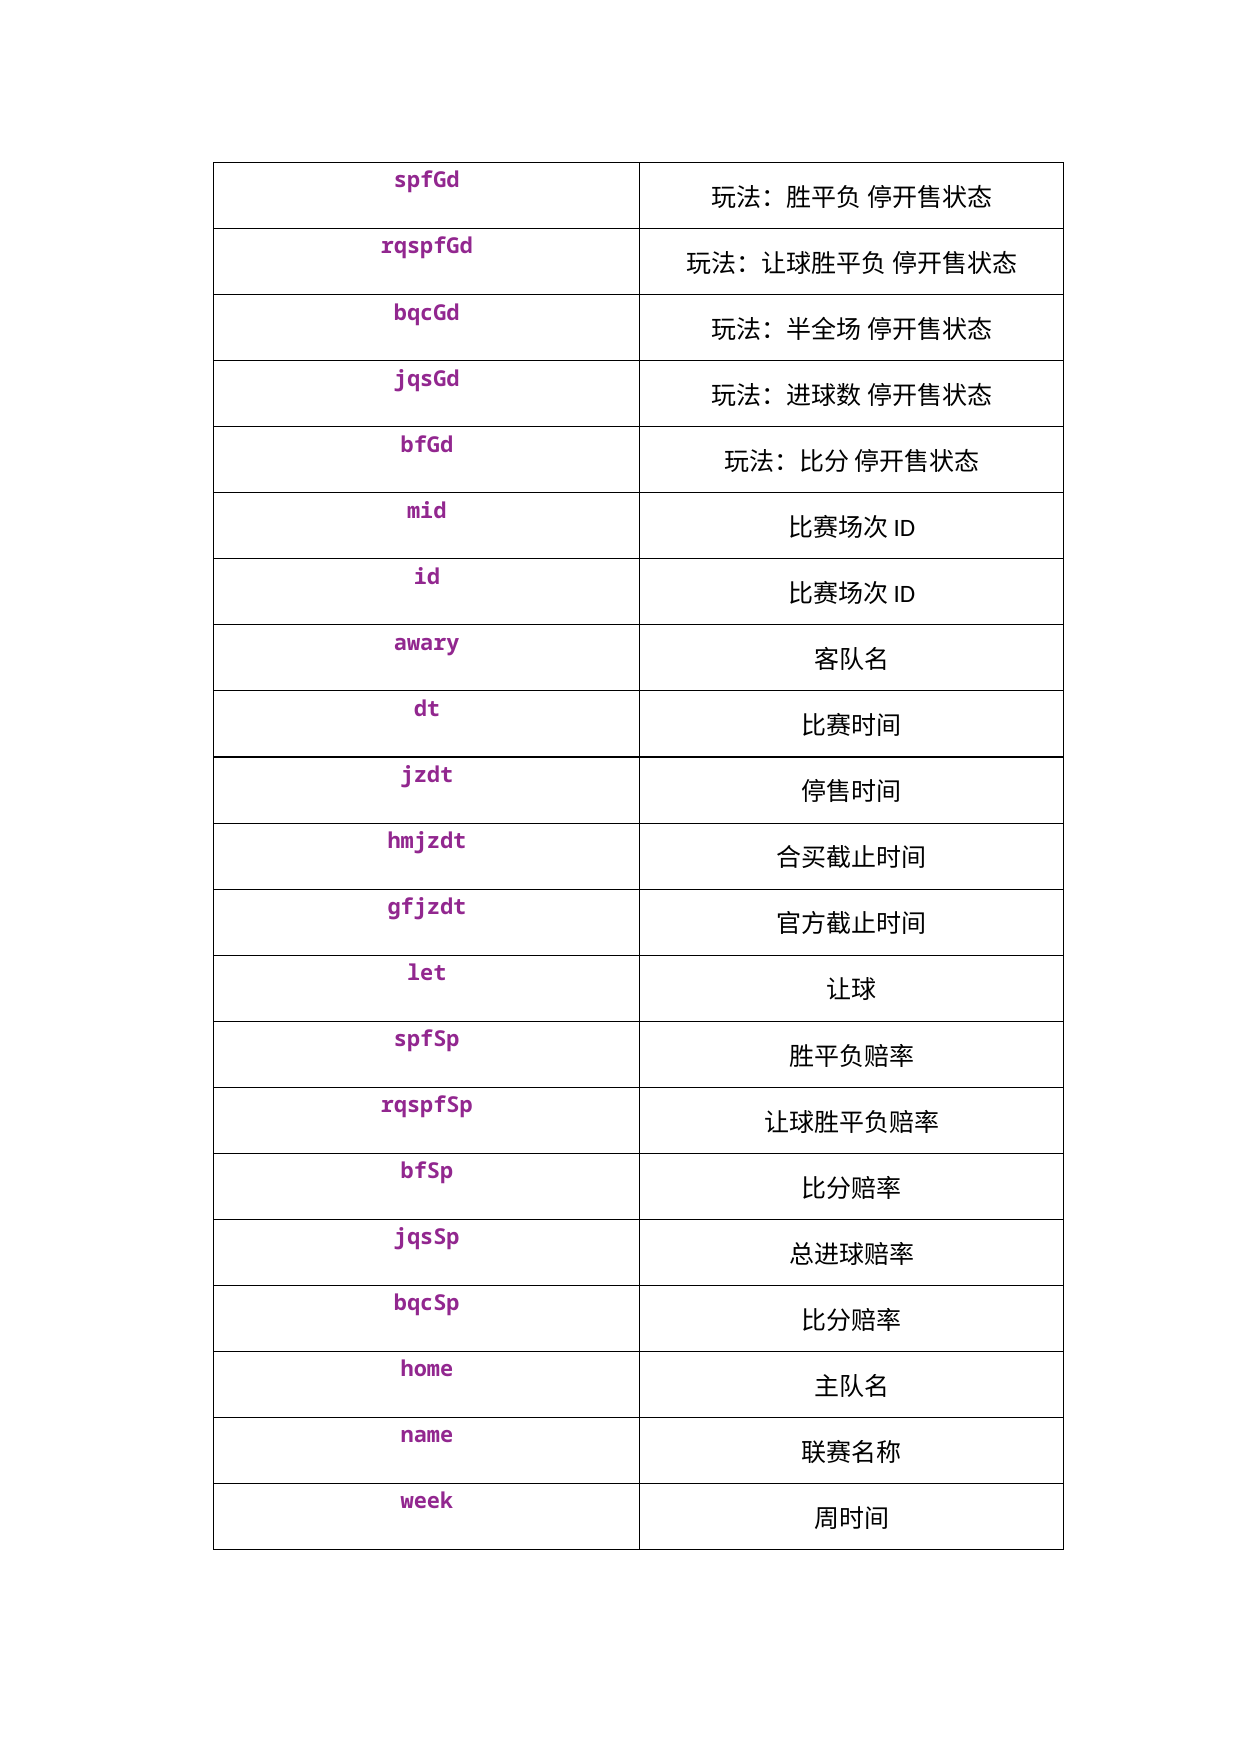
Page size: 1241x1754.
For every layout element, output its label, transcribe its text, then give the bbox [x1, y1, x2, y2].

table_cell 比分赔率 [640, 1154, 1063, 1219]
table_cell jzdt [214, 758, 639, 822]
table_cell jqsSp [214, 1220, 639, 1285]
table_cell bqcGd [214, 295, 639, 360]
table_cell 玩法：进球数 停开售状态 [640, 361, 1063, 426]
table_cell 联赛名称 [640, 1418, 1063, 1483]
table_cell 玩法：让球胜平负 停开售状态 [640, 229, 1063, 294]
table_cell jqsGd [214, 361, 639, 426]
table_cell 停售时间 [640, 758, 1063, 822]
table_cell bqcSp [214, 1286, 639, 1351]
table_cell 比赛场次ID [640, 493, 1063, 558]
table_cell awary [214, 625, 639, 690]
table_cell 比赛时间 [640, 691, 1063, 756]
table_cell 客队名 [640, 625, 1063, 690]
table_cell 比分赔率 [640, 1286, 1063, 1351]
table_cell bfSp [214, 1154, 639, 1219]
table_cell rqspfSp [214, 1088, 639, 1153]
table_cell 让球胜平负赔率 [640, 1088, 1063, 1153]
table_cell spfSp [214, 1022, 639, 1087]
table_cell week [214, 1484, 639, 1549]
table_cell 比赛场次ID [640, 559, 1063, 624]
table_cell mid [214, 493, 639, 558]
table_cell name [214, 1418, 639, 1483]
table_cell hmjzdt [214, 824, 639, 888]
table_cell gfjzdt [214, 890, 639, 954]
table_cell 让球 [640, 956, 1063, 1021]
table_cell 官方截止时间 [640, 890, 1063, 954]
table_cell home [214, 1352, 639, 1417]
table_cell 合买截止时间 [640, 824, 1063, 888]
table_cell 玩法：半全场 停开售状态 [640, 295, 1063, 360]
table_cell 周时间 [640, 1484, 1063, 1549]
table_cell dt [214, 691, 639, 756]
table_cell bfGd [214, 427, 639, 492]
table_cell 主队名 [640, 1352, 1063, 1417]
table_cell id [214, 559, 639, 624]
table_cell 胜平负赔率 [640, 1022, 1063, 1087]
table_cell 总进球赔率 [640, 1220, 1063, 1285]
table_cell 玩法：比分 停开售状态 [640, 427, 1063, 492]
table_cell spfGd [214, 163, 639, 228]
table_cell 玩法：胜平负 停开售状态 [640, 163, 1063, 228]
table_cell rqspfGd [214, 229, 639, 294]
table_cell let [214, 956, 639, 1021]
